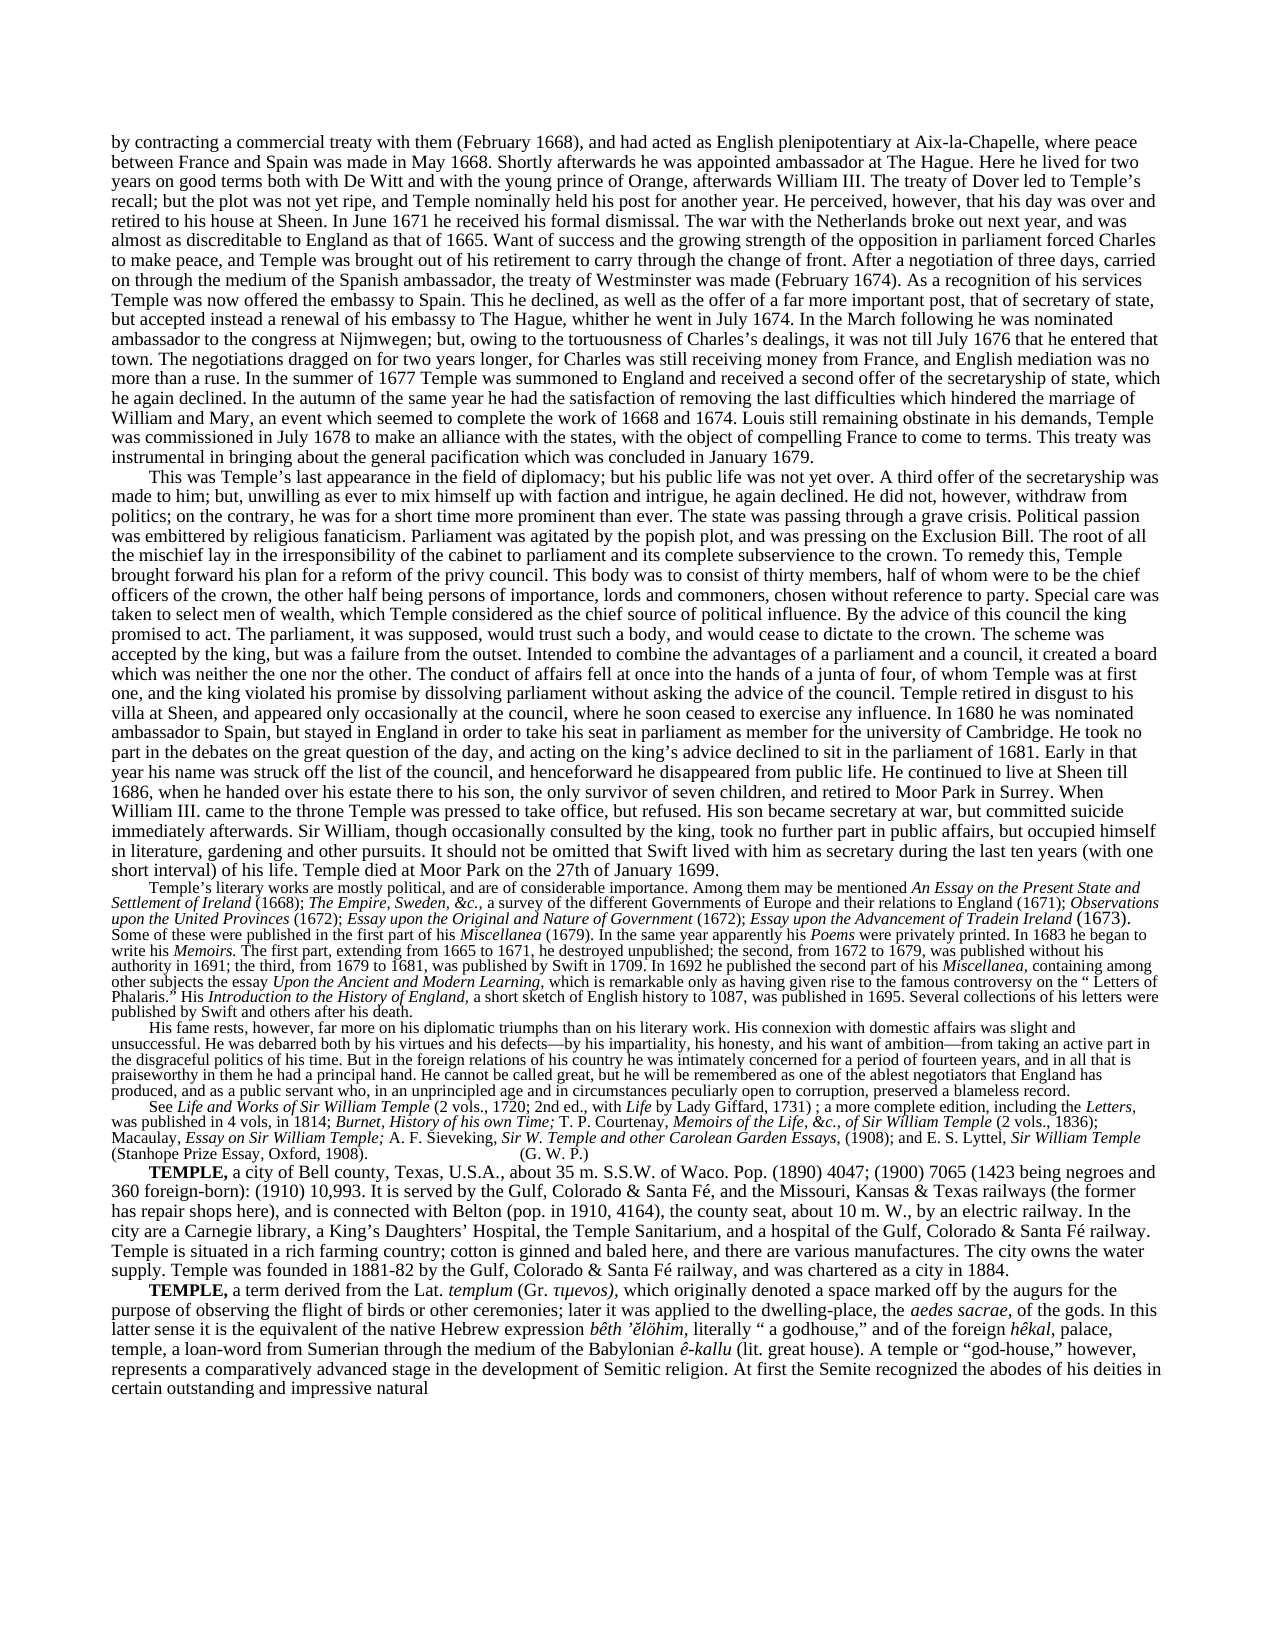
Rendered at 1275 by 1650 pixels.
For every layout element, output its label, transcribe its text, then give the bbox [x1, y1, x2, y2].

text This was Temple’s last appearance in the field of diplomacy; but his public life was not yet over. A third offer of the secretaryship was made to him; but, unwilling as ever to mix himself up with faction and intrigue, he again declined. He did not, however, withdraw from politics; on the contrary, he was for a short time more prominent than ever. The state was passing through a grave crisis. Political passion was embittered by religious fanaticism. Parliament was agitated by the popish plot, and was pressing on the Exclusion Bill. The root of all the mischief lay in the irresponsibility of the cabinet to parliament and its complete subservience to the crown. To remedy this, Temple brought forward his plan for a reform of the privy council. This body was to consist of thirty members, half of whom were to be the chief officers of the crown, the other half being persons of importance, lords and commoners, chosen without reference to party. Special care was taken to select men of wealth, which Temple considered as the chief source of political influence. By the advice of this council the king promised to act. The parliament, it was supposed, would trust such a body, and would cease to dictate to the crown. The scheme was accepted by the king, but was a failure from the outset. Intended to combine the advantages of a parliament and a council, it created a board which was neither the one nor the other. The conduct of affairs fell at once into the hands of a junta of four, of whom Temple was at first one, and the king violated his promise by dissolving parliament without asking the advice of the council. Temple retired in disgust to his villa at Sheen, and appeared only occasionally at the council, where he soon ceased to exercise any influence. In 1680 he was nominated ambassador to Spain, but stayed in England in order to take his seat in parliament as member for the university of Cambridge. He took no part in the debates on the great question of the day, and acting on the king’s advice declined to sit in the parliament of 1681. Early in that year his name was struck off the list of the council, and henceforward he disappeared from public life. He continued to live at Sheen till 1686, when he handed over his estate there to his son, the only survivor of seven children, and retired to Moor Park in Surrey. When William III. came to the throne Temple was pressed to take office, but refused. His son became secretary at war, but committed suicide immediately afterwards. Sir William, though occasionally consulted by the king, took no further part in public affairs, but occupied himself in literature, gardening and other pursuits. It should not be omitted that Swift lived with him as secretary during the last ten years (with one short interval) of his life. Temple died at Moor Park on the 27th of January 1699. [111, 467, 1163, 881]
text See Life and Works of Sir William Temple (2 vols., 1720; 2nd ed., with Life by Lady Giffard, 1731) ; a more complete edition, including the Letters, was published in 4 vols, in 1814; Burnet, History of his own Time; T. P. Courtenay, Memoirs of the Life, &c., of Sir William Temple (2 vols., 1836); Macaulay, Essay on Sir William Temple; A. F. Sieveking, Sir W. Temple and other Carolean Garden Essays, (1908); and E. S. Lyttel, Sir William Temple (Stanhope Prize Essay, Oxford, 1908). (G. W. P.) [111, 1100, 1163, 1163]
text His fame rests, however, far more on his diplomatic triumphs than on his literary work. His connexion with domestic affairs was slight and unsuccessful. He was debarred both by his virtues and his defects—by his impartiality, his honesty, and his want of ambition—from taking an active part in the disgraceful politics of his time. But in the foreign relations of his country he was intimately concerned for a period of fourteen years, and in all that is praiseworthy in them he had a principal hand. He cannot be called great, but he will be remembered as one of the ablest negotiators that England has produced, and as a public servant who, in an unprincipled age and in circumstances peculiarly open to corruption, preserved a blameless record. [111, 1021, 1163, 1100]
text Temple’s literary works are mostly political, and are of considerable importance. Among them may be mentioned An Essay on the Present State and Settlement of Ireland (1668); The Empire, Sweden, &c., a survey of the different Governments of Europe and their relations to England (1671); Observations upon the United Provinces (1672); Essay upon the Original and Nature of Government (1672); Essay upon the Advancement of Tradein Ireland (1673). Some of these were published in the first part of his Miscellanea (1679). In the same year apparently his Poems were privately printed. In 1683 he began to write his Memoirs. The first part, extending from 1665 to 1671, he destroyed unpublished; the second, from 1672 to 1679, was published without his authority in 1691; the third, from 1679 to 1681, was published by Swift in 1709. In 1692 he published the second part of his Miscellanea, containing among other subjects the essay Upon the Ancient and Modern Learning, which is remarkable only as having given rise to the famous controversy on the “ Letters of Phalaris.” His Introduction to the History of England, a short sketch of English history to 1087, was published in 1695. Several collections of his letters were published by Swift and others after his death. [111, 881, 1163, 1021]
text TEMPLE, a city of Bell county, Texas, U.S.A., about 35 m. S.S.W. of Waco. Pop. (1890) 4047; (1900) 7065 (1423 being negroes and 360 foreign-born): (1910) 10,993. It is served by the Gulf, Colorado & Santa Fé, and the Missouri, Kansas & Texas railways (the former has repair shops here), and is connected with Belton (pop. in 1910, 4164), the county seat, about 10 m. W., by an electric railway. In the city are a Carnegie library, a King’s Daughters’ Hospital, the Temple Sanitarium, and a hospital of the Gulf, Colorado & Santa Fé railway. Temple is situated in a rich farming country; cotton is ginned and baled here, and there are various manufactures. The city owns the water supply. Temple was founded in 1881-82 by the Gulf, Colorado & Santa Fé railway, and was chartered as a city in 1884. [111, 1163, 1163, 1281]
text TEMPLE, a term derived from the Lat. templum (Gr. τιμevos), which originally denoted a space marked off by the augurs for the purpose of observing the flight of birds or other ceremonies; later it was applied to the dwelling-place, the aedes sacrae, of the gods. In this latter sense it is the equivalent of the native Hebrew expression bêth ’ĕlöhim, literally “ a godhouse,” and of the foreign hêkal, palace, temple, a loan-word from Sumerian through the medium of the Babylonian ê-kallu (lit. great house). A temple or “god-house,” however, represents a comparatively advanced stage in the development of Semitic religion. At first the Semite recognized the abodes of his deities in certain outstanding and impressive natural [111, 1281, 1163, 1399]
text by contracting a commercial treaty with them (February 1668), and had acted as English plenipotentiary at Aix-la-Chapelle, where peace between France and Spain was made in May 1668. Shortly afterwards he was appointed ambassador at The Hague. Here he lived for two years on good terms both with De Witt and with the young prince of Orange, afterwards William III. The treaty of Dover led to Temple’s recall; but the plot was not yet ripe, and Temple nominally held his post for another year. He perceived, however, that his day was over and retired to his house at Sheen. In June 1671 he received his formal dismissal. The war with the Netherlands broke out next year, and was almost as discreditable to England as that of 1665. Want of success and the growing strength of the opposition in parliament forced Charles to make peace, and Temple was brought out of his retirement to carry through the change of front. After a negotiation of three days, carried on through the medium of the Spanish ambassador, the treaty of Westminster was made (February 1674). As a recognition of his services Temple was now offered the embassy to Spain. This he declined, as well as the offer of a far more important post, that of secretary of state, but accepted instead a renewal of his embassy to The Hague, whither he went in July 1674. In the March following he was nominated ambassador to the congress at Nijmwegen; but, owing to the tortuousness of Charles’s dealings, it was not till July 1676 that he entered that town. The negotiations dragged on for two years longer, for Charles was still receiving money from France, and English mediation was no more than a ruse. In the summer of 1677 Temple was summoned to England and received a second offer of the secretaryship of state, which he again declined. In the autumn of the same year he had the satisfaction of removing the last difficulties which hindered the marriage of William and Mary, an event which seemed to complete the work of 1668 and 1674. Louis still remaining obstinate in his demands, Temple was commissioned in July 1678 to make an alliance with the states, with the object of compelling France to come to terms. This treaty was instrumental in bringing about the general pacification which was concluded in January 1679. [111, 133, 1163, 467]
